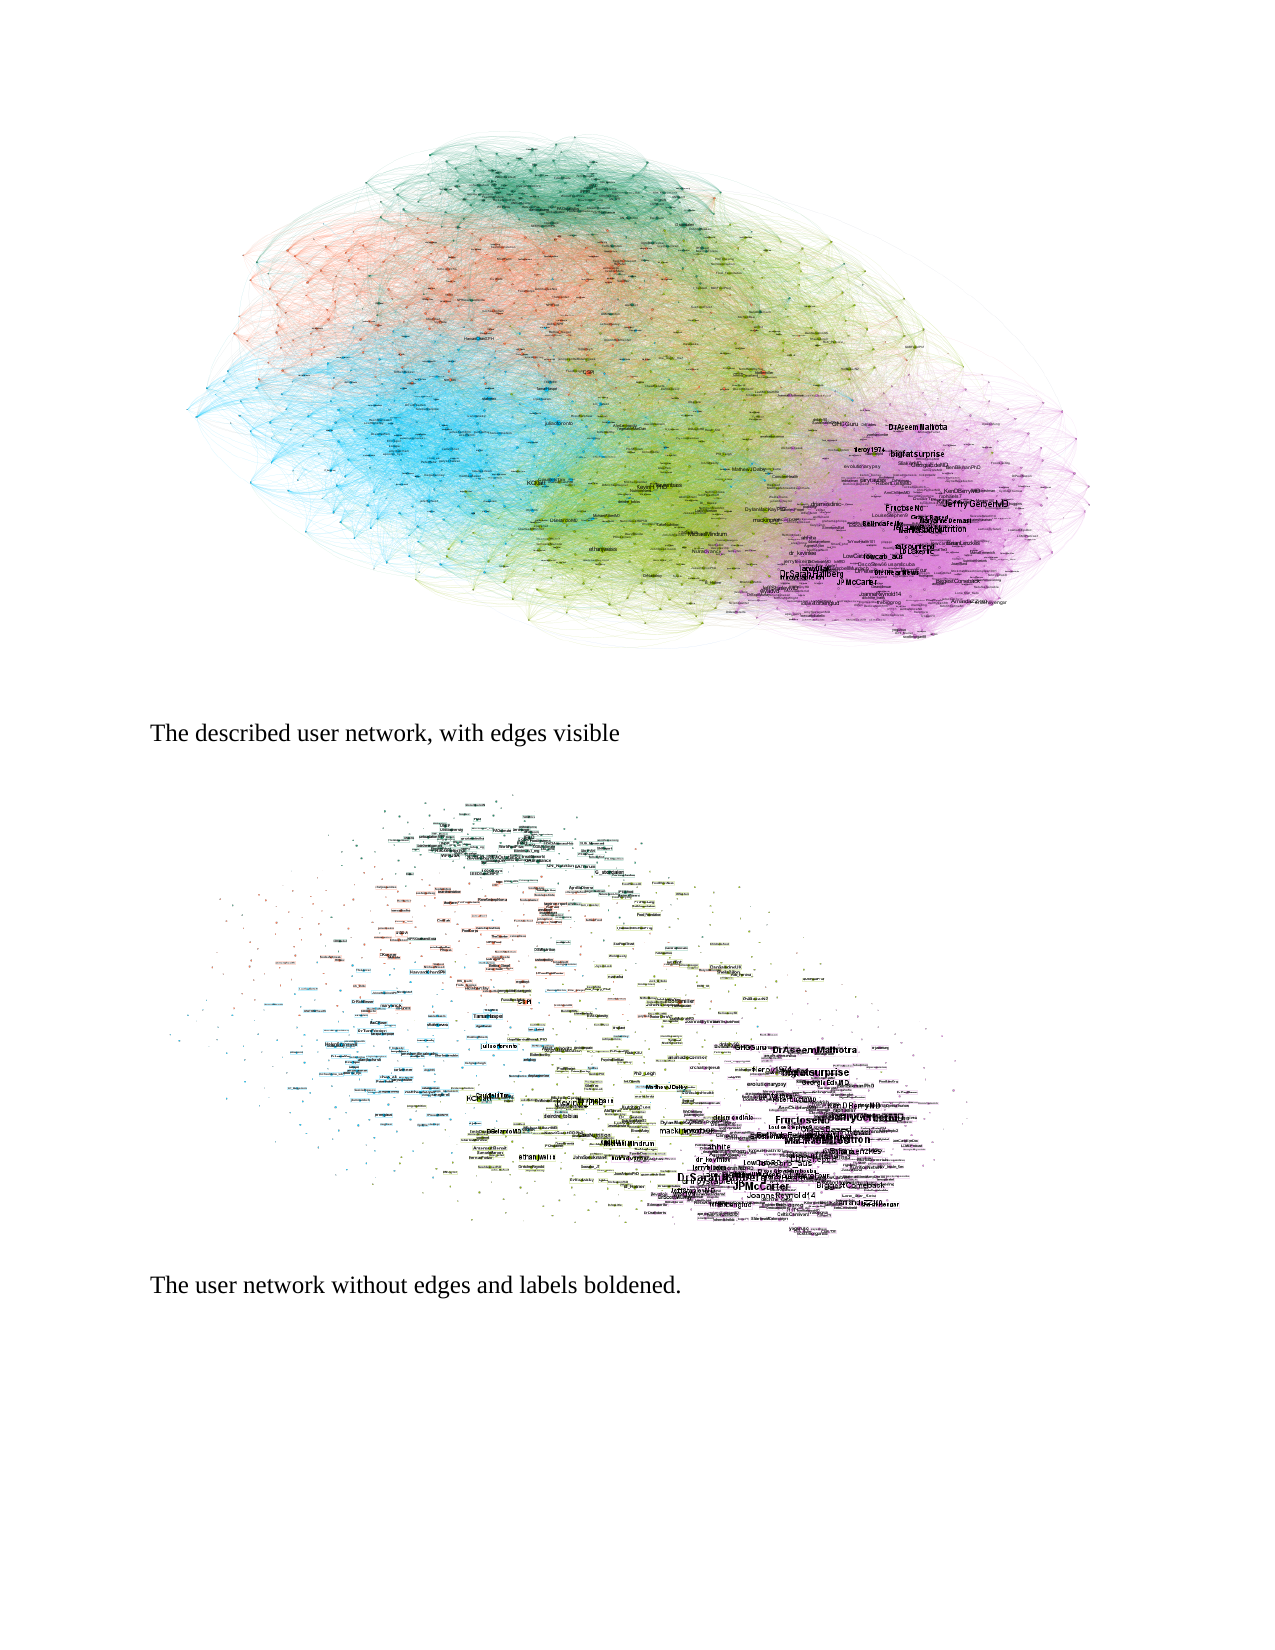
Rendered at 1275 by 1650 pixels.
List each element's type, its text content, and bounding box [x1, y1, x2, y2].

picture [150, 776, 990, 1244]
text The described user network, with edges visible [150, 718, 1125, 747]
text The user network without edges and labels boldened. [150, 1270, 1125, 1299]
picture [150, 75, 1125, 693]
